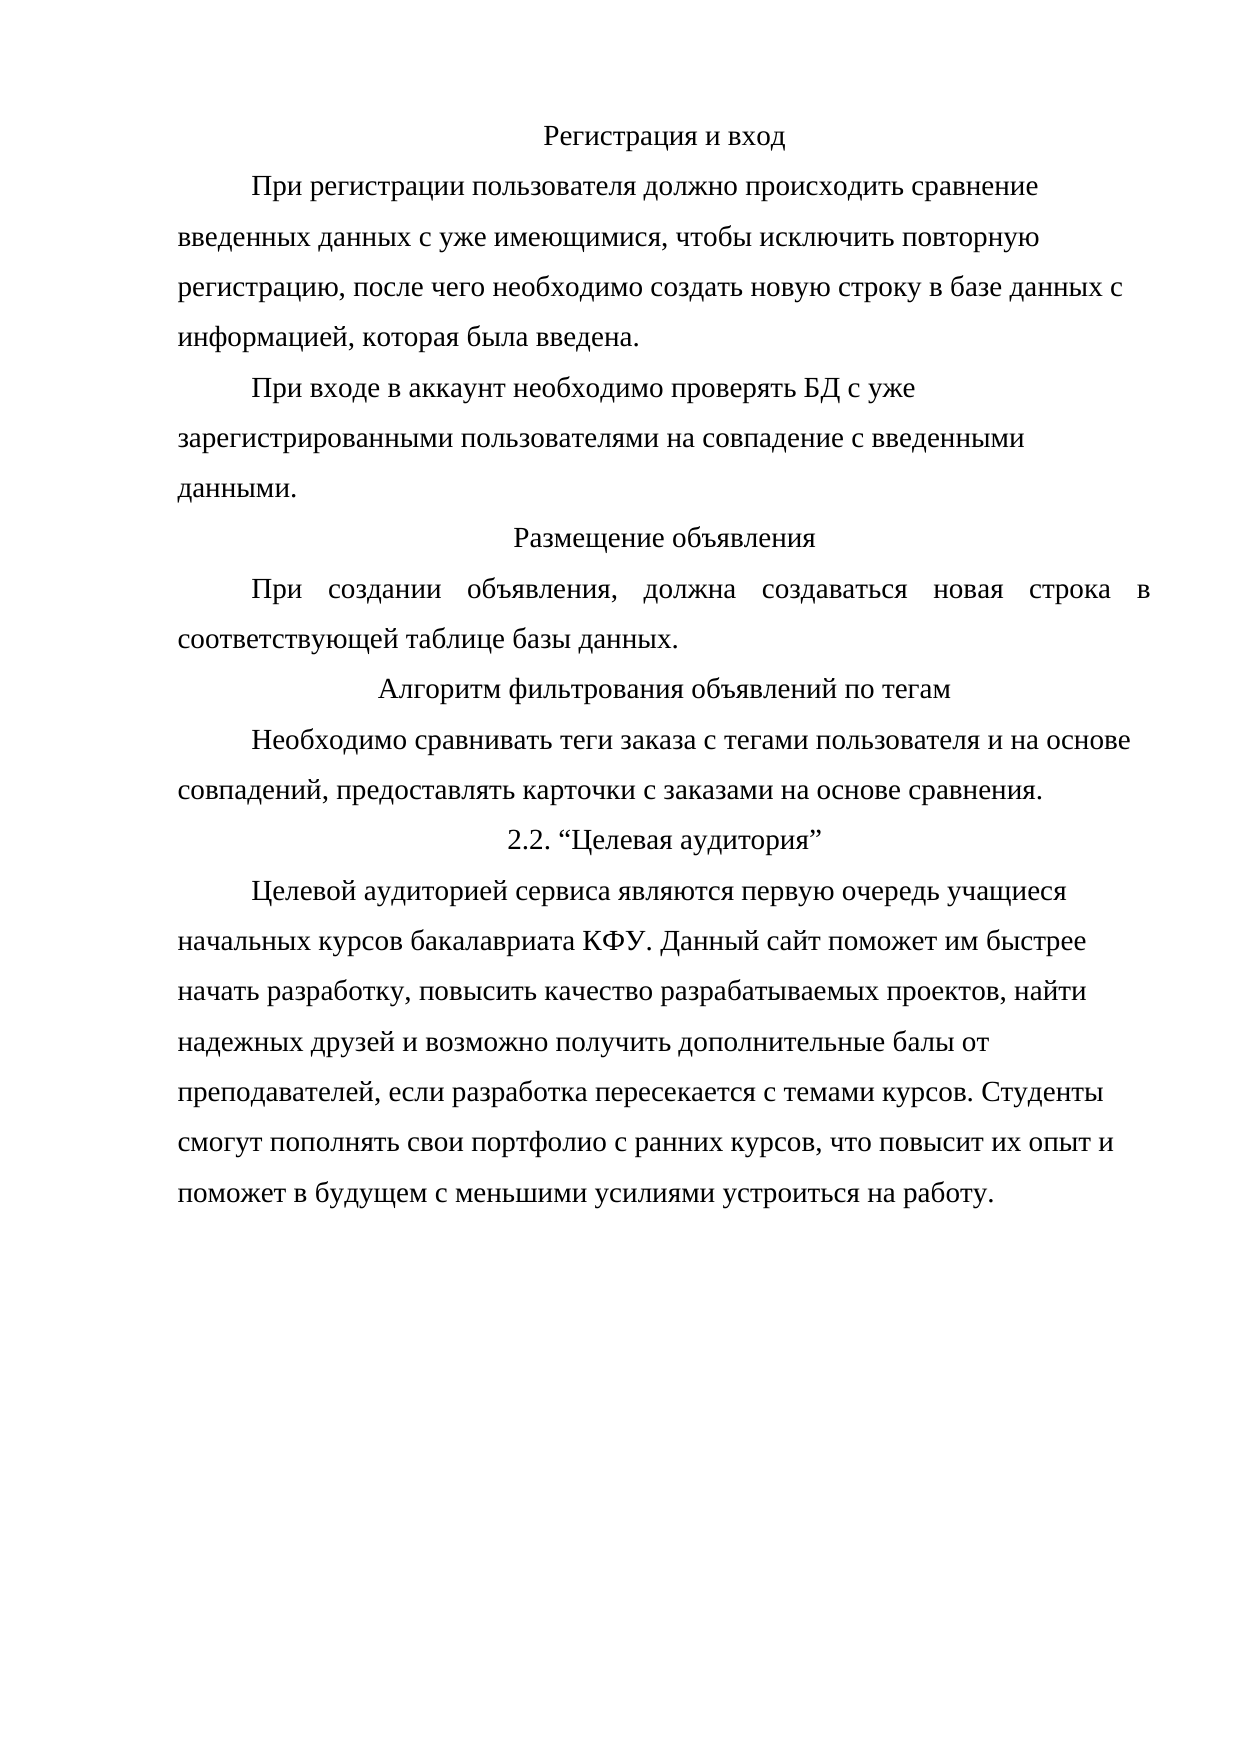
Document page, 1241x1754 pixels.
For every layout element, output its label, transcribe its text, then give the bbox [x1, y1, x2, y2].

subtitle 2.2. “Целевая аудитория” [177, 822, 1152, 856]
text При создании объявления, должна создаваться новая строка в соответствующей таблице базы данных. [177, 571, 1152, 655]
subtitle Размещение объявления [177, 521, 1152, 554]
subtitle Алгоритм фильтрования объявлений по тегам [177, 672, 1152, 705]
text Необходимо сравнивать теги заказа с тегами пользователя и на основе совпадений, предоставлять карточки с заказами на основе сравнения. [177, 722, 1152, 806]
text При регистрации пользователя должно происходить сравнение введенных данных с уже имеющимися, чтобы исключить повторную регистрацию, после чего необходимо создать новую строку в базе данных с информацией, которая была введена. [177, 168, 1152, 353]
subtitle Регистрация и вход [177, 118, 1152, 152]
text Целевой аудиторией сервиса являются первую очередь учащиеся начальных курсов бакалавриата КФУ. Данный сайт поможет им быстрее начать разработку, повысить качество разрабатываемых проектов, найти надежных друзей и возможно получить дополнительные балы от преподавателей, если разработка пересекается с темами курсов. Студенты смогут пополнять свои портфолио с ранних курсов, что повысит их опыт и поможет в будущем с меньшими усилиями устроиться на работу. [177, 873, 1152, 1208]
text При входе в аккаунт необходимо проверять БД с уже зарегистрированными пользователями на совпадение с введенными данными. [177, 370, 1152, 504]
